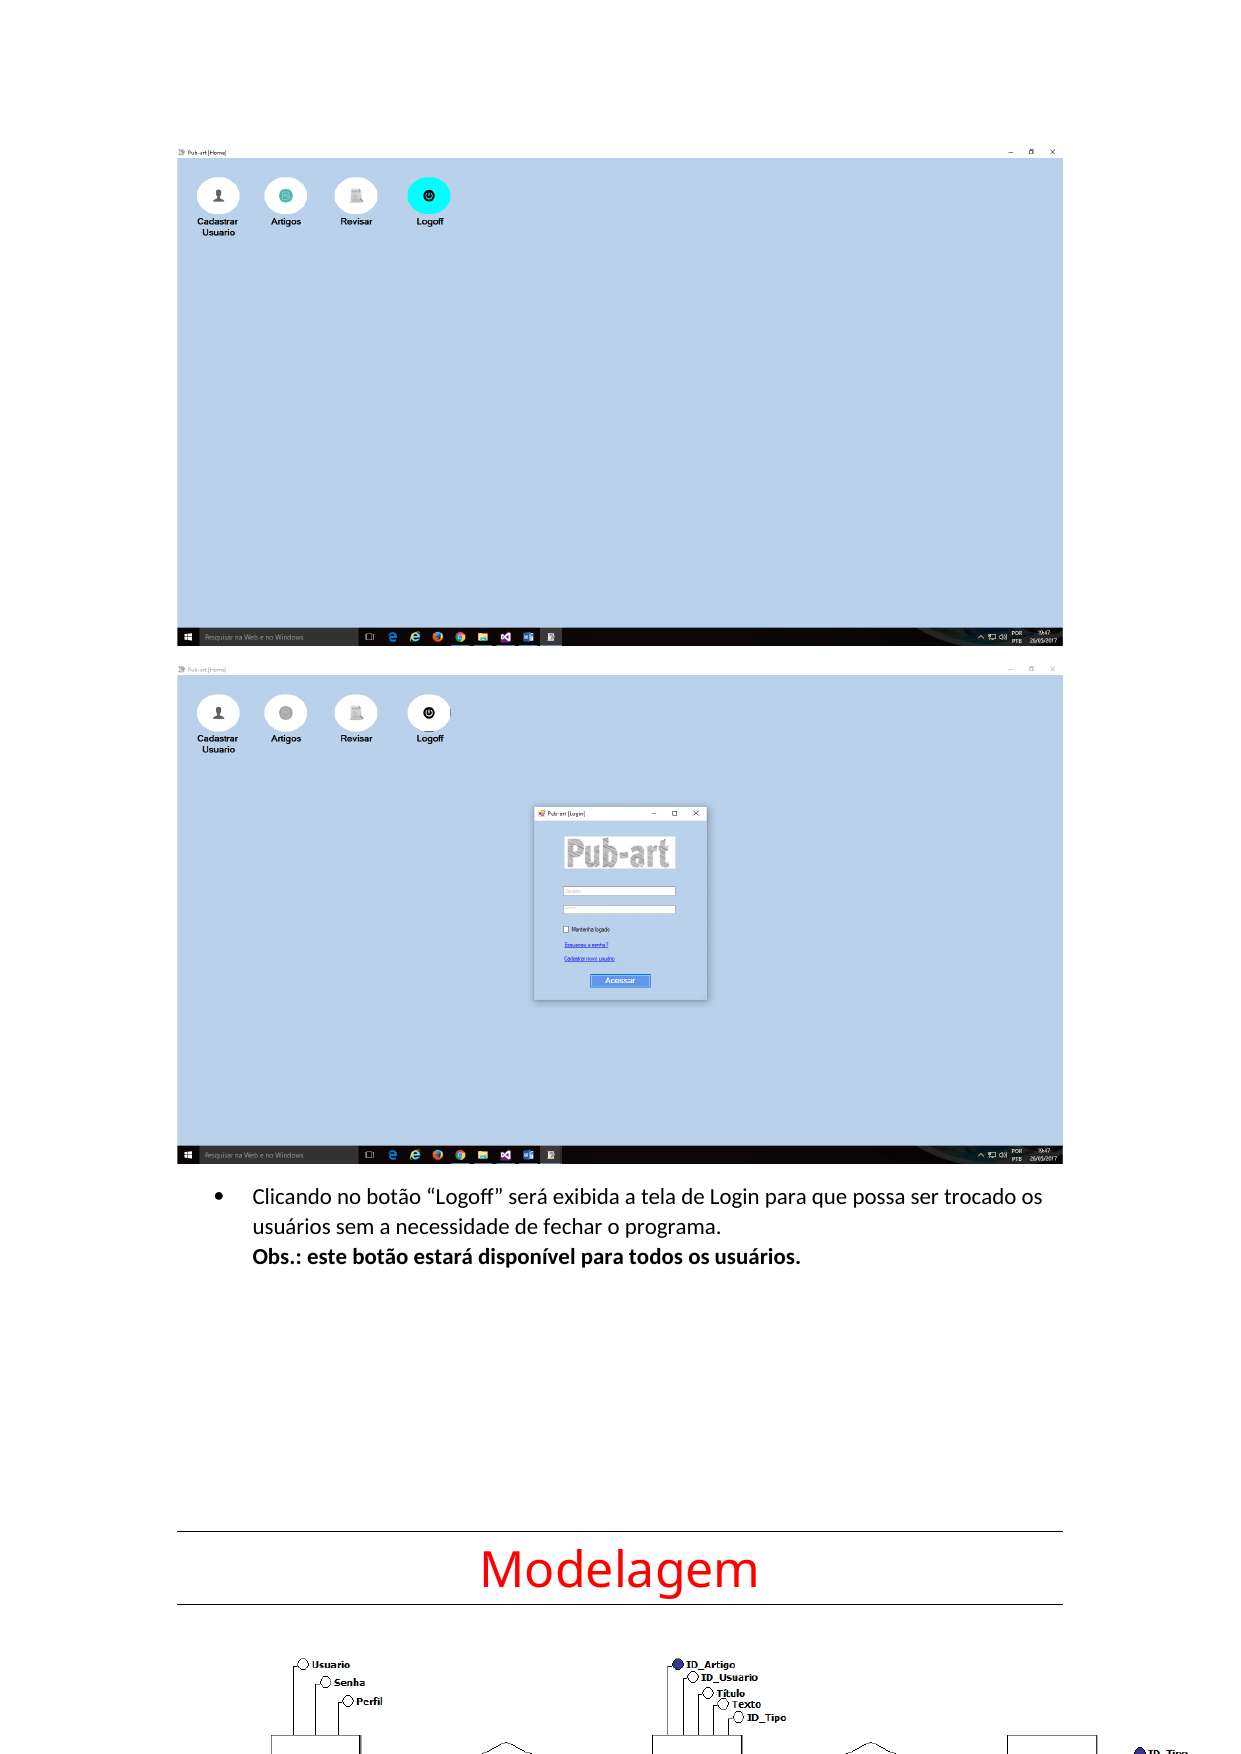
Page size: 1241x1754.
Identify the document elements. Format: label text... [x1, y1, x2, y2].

picture [177, 664, 1063, 1164]
list Obs.: este botão estará disponível para todos os usuários. [252, 1242, 1063, 1270]
picture [28, 1625, 1214, 1754]
text Modelagem [177, 1532, 1063, 1604]
list Clicando no botão “Logoff” será exibida a tela de Login para que possa ser trocado os usuários sem a necessidade de fechar o programa. [215, 1182, 1063, 1240]
picture [177, 147, 1063, 646]
